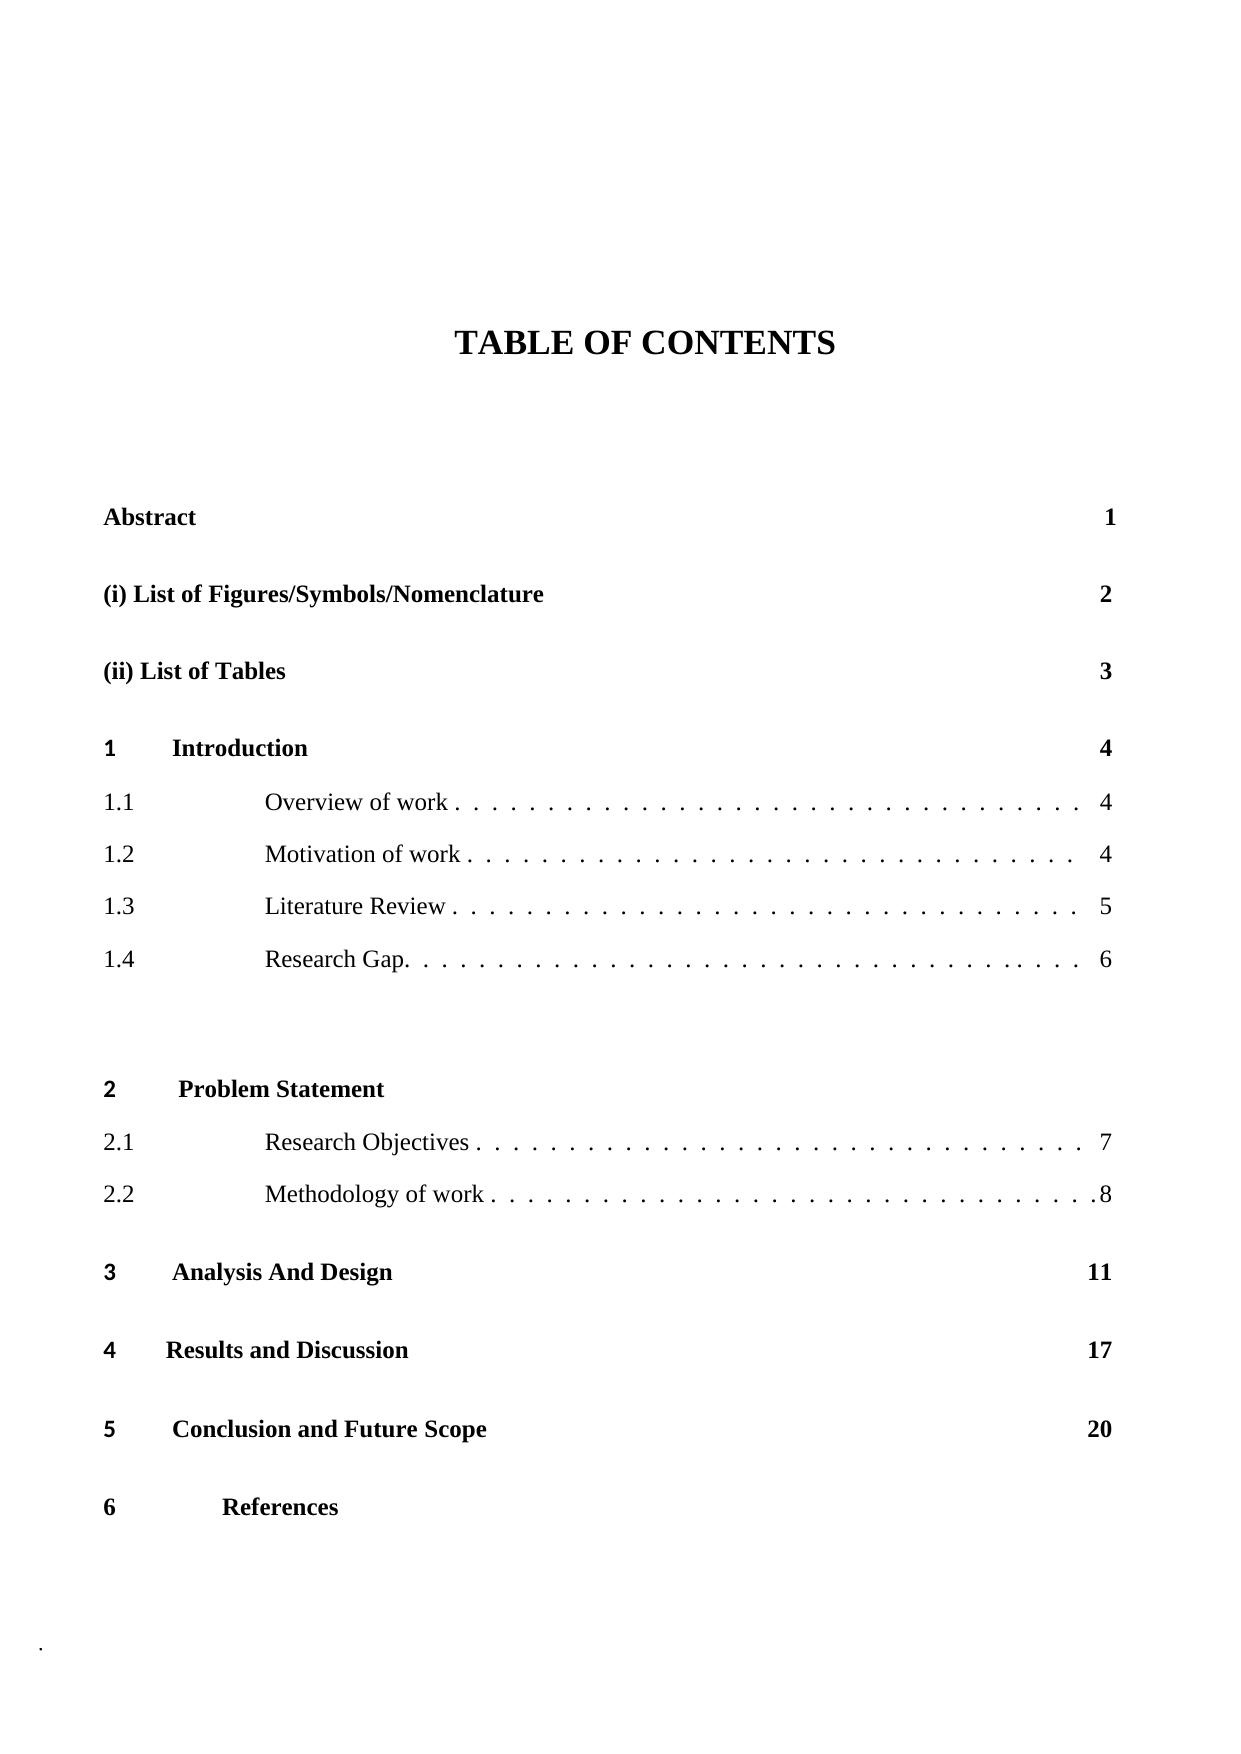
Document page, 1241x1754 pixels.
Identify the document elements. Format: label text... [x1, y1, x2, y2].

list Results and Discussion 17 [103, 1334, 1187, 1365]
text 6 References [103, 1492, 1187, 1521]
text 2.2 Methodology of work . . . . . . . . . . . . . . . . . . . . . . . . . . . . . . . . . 8 [103, 1179, 1187, 1208]
text 1.3 Literature Review . . . . . . . . . . . . . . . . . . . . . . . . . . . . . . . . . . 5 [103, 891, 1187, 920]
text 1.1 Overview of work . . . . . . . . . . . . . . . . . . . . . . . . . . . . . . . . . . 4 [103, 787, 1187, 816]
text 2.1 Research Objectives . . . . . . . . . . . . . . . . . . . . . . . . . . . . . . . . . 7 [103, 1127, 1187, 1156]
text Abstract 1 [103, 502, 1187, 531]
list Conclusion and Future Scope 20 [103, 1413, 1187, 1444]
text 1.4 Research Gap. . . . . . . . . . . . . . . . . . . . . . . . . . . . . . . . . . . . . 6 [103, 944, 1187, 972]
text 1.2 Motivation of work . . . . . . . . . . . . . . . . . . . . . . . . . . . . . . . . . 4 [103, 839, 1187, 868]
text (ii) List of Tables 3 [103, 656, 1187, 684]
list Analysis And Design 11 [103, 1256, 1187, 1286]
list Introduction 4 [103, 732, 1187, 763]
list Problem Statement [103, 1073, 1187, 1103]
subtitle TABLE OF CONTENTS [103, 321, 1187, 362]
text (i) List of Figures/Symbols/Nomenclature 2 [103, 579, 1187, 608]
